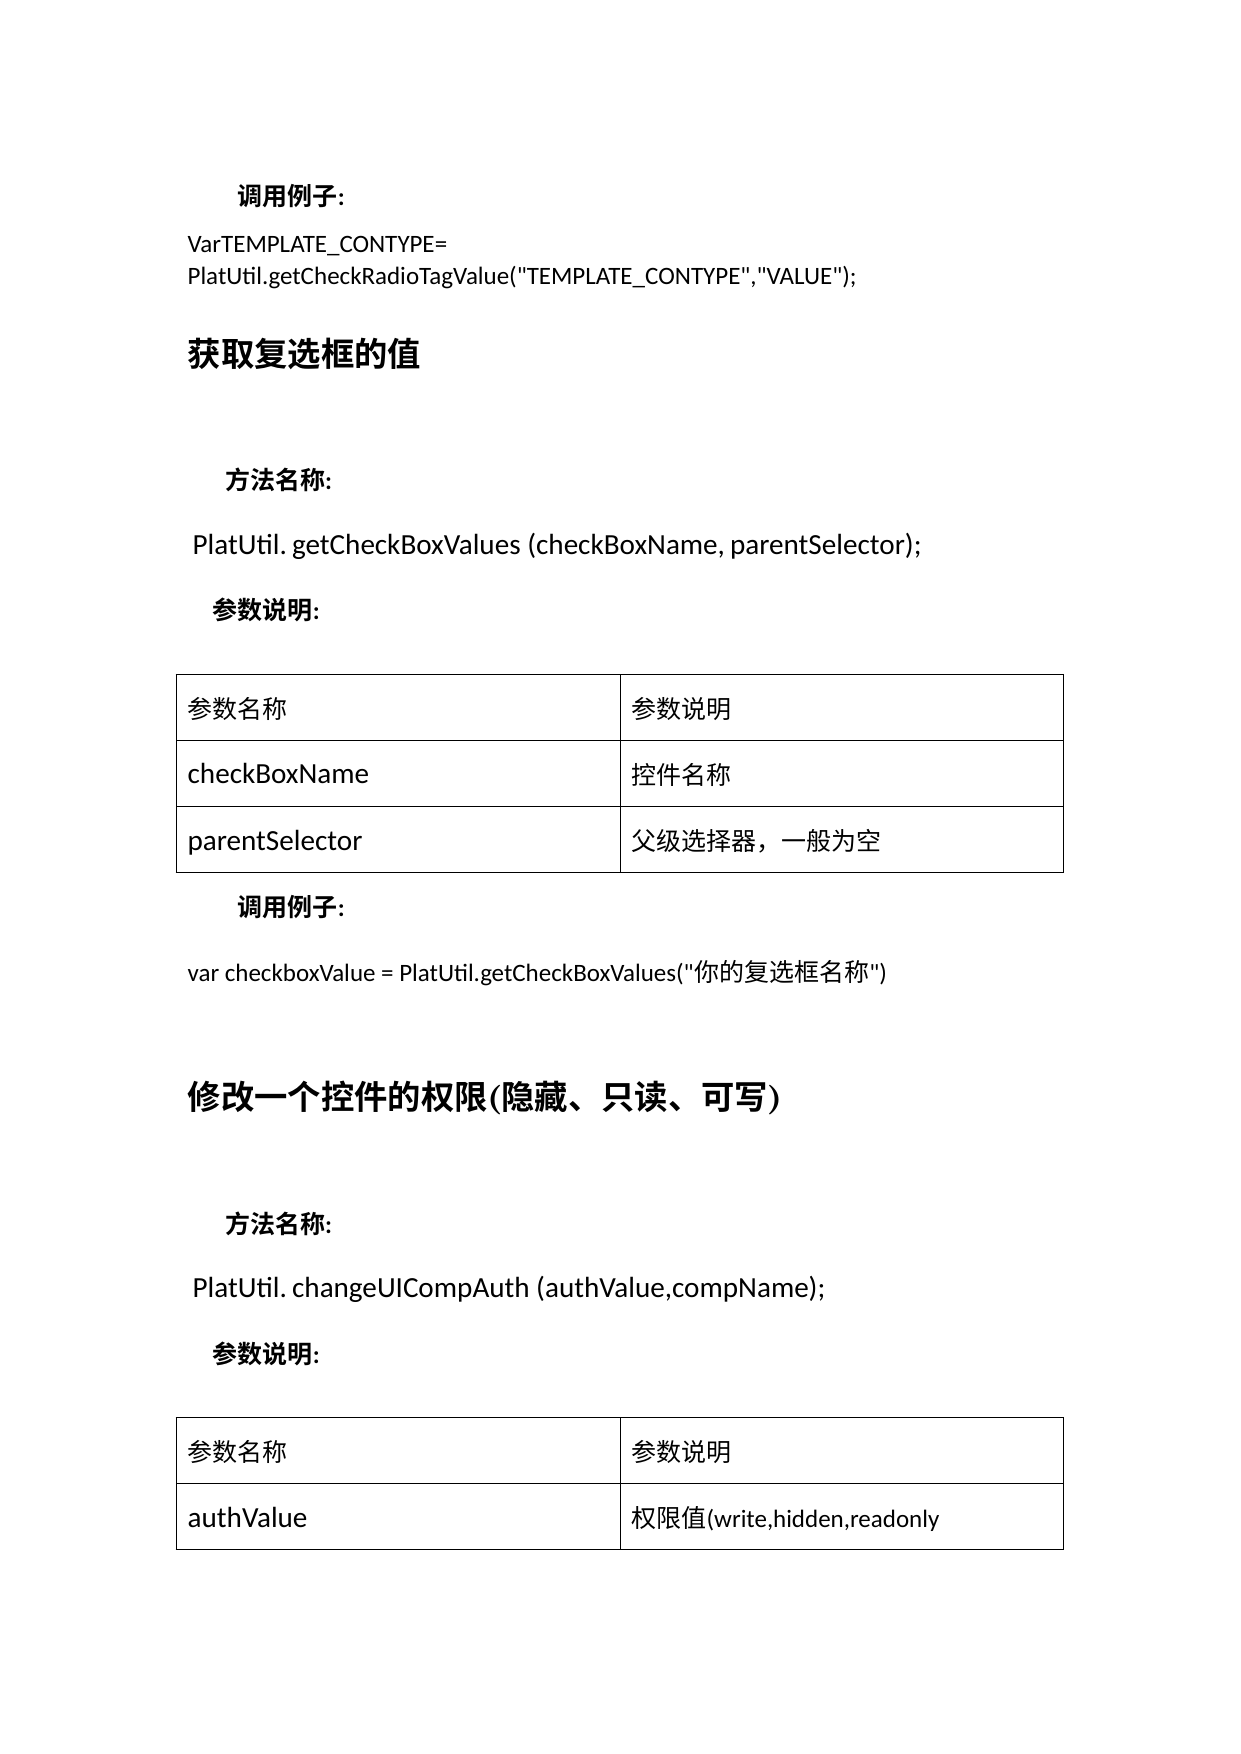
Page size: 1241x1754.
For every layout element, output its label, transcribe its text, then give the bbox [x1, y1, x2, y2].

text 调用例子: [187, 873, 1053, 938]
table_cell checkBoxName [177, 741, 620, 806]
table_header 参数名称 [177, 1418, 620, 1483]
table_header 参数说明 [621, 1418, 1063, 1483]
text PlatUtil. changeUICompAuth (authValue,compName); [187, 1255, 1053, 1320]
table_header 参数名称 [177, 675, 620, 740]
table_cell parentSelector [177, 807, 620, 872]
text var checkboxValue = PlatUtil.getCheckBoxValues("你的复选框名称") [187, 938, 1053, 1003]
table_cell authValue [177, 1484, 620, 1549]
text VarTEMPLATE_CONTYPE= PlatUtil.getCheckRadioTagValue("TEMPLATE_CONTYPE","VALUE"); [187, 227, 1053, 292]
text 参数说明: [187, 1320, 1053, 1385]
subtitle 获取复选框的值 [187, 319, 1053, 384]
text 调用例子: [187, 162, 1053, 227]
table_cell 控件名称 [621, 741, 1063, 806]
table_cell 父级选择器，一般为空 [621, 807, 1063, 872]
text 参数说明: [187, 576, 1053, 641]
list 方法名称: [225, 446, 1053, 511]
table_cell 权限值(write,hidden,readonly [621, 1484, 1063, 1549]
table_header 参数说明 [621, 675, 1063, 740]
list 方法名称: [225, 1190, 1053, 1255]
subtitle 修改一个控件的权限(隐藏、只读、可写) [187, 1062, 1053, 1127]
text PlatUtil. getCheckBoxValues (checkBoxName, parentSelector); [187, 511, 1053, 576]
